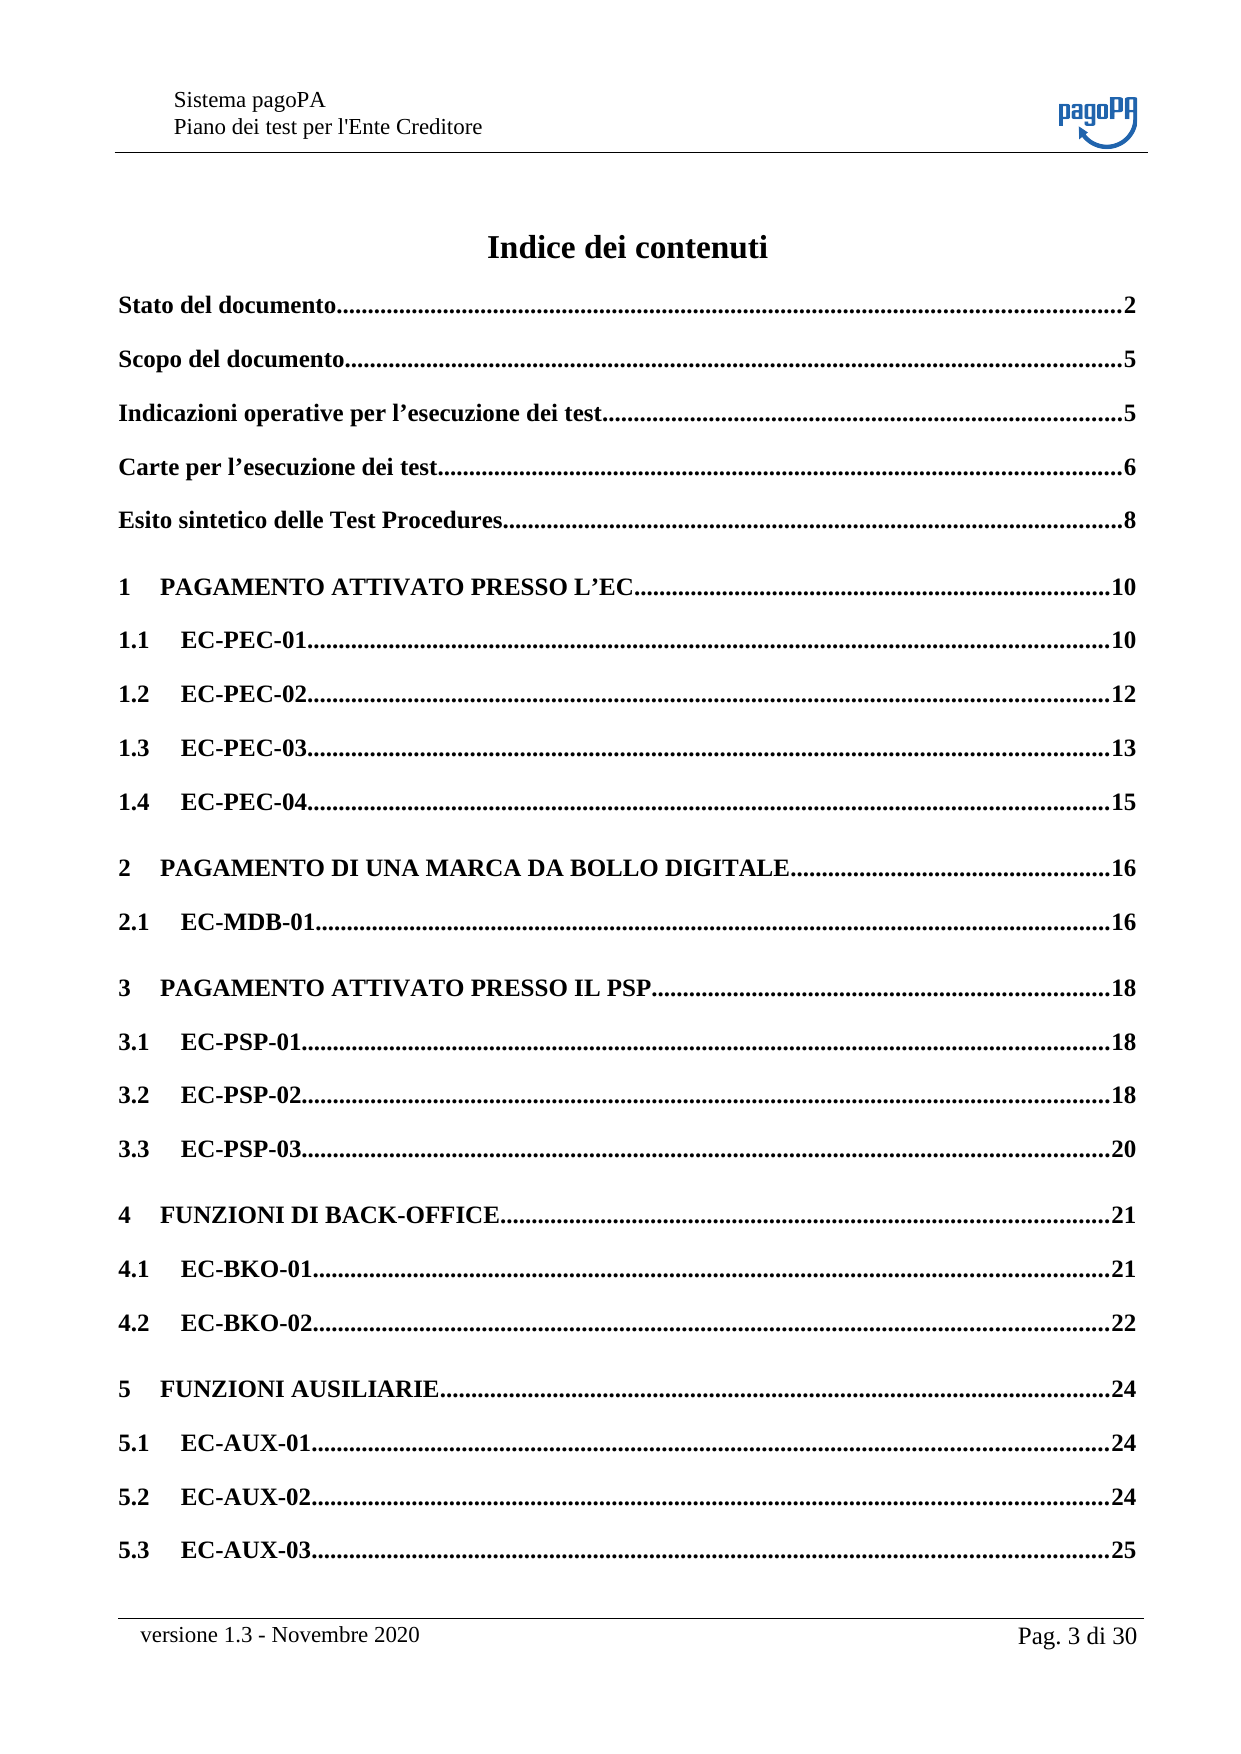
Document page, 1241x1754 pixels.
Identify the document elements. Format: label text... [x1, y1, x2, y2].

text 1.3 EC-PEC-03 13 [118, 733, 1137, 762]
picture [1059, 73, 1138, 152]
text 5.2 EC-AUX-02 24 [118, 1482, 1137, 1511]
text 5.3 EC-AUX-03 25 [118, 1536, 1137, 1564]
text Esito sintetico delle Test Procedures 8 [118, 506, 1137, 534]
text Indice dei contenuti [118, 227, 1137, 266]
text 1.4 EC-PEC-04 15 [118, 787, 1137, 816]
text 4.2 EC-BKO-02 22 [118, 1308, 1137, 1337]
text 4.1 EC-BKO-01 21 [118, 1254, 1137, 1283]
text 5.1 EC-AUX-01 24 [118, 1428, 1137, 1457]
text 3.3 EC-PSP-03 20 [118, 1134, 1137, 1163]
text Carte per l’esecuzione dei test 6 [118, 452, 1137, 481]
text Stato del documento 2 [118, 291, 1137, 319]
text Indicazioni operative per l’esecuzione dei test 5 [118, 398, 1137, 427]
text 1 Pagamento attivato presso l’EC 10 [118, 572, 1137, 601]
text 1.1 EC-PEC-01 10 [118, 626, 1137, 654]
text 4 Funzioni di Back-office 21 [118, 1201, 1137, 1229]
text 3 Pagamento attivato presso il PSP 18 [118, 973, 1137, 1002]
text 1.2 EC-PEC-02 12 [118, 679, 1137, 708]
text 5 Funzioni ausiliarie 24 [118, 1374, 1137, 1403]
text 3.2 EC-PSP-02 18 [118, 1081, 1137, 1109]
text Scopo del documento 5 [118, 344, 1137, 373]
text 2 Pagamento di una Marca da Bollo Digitale 16 [118, 853, 1137, 882]
text 2.1 EC-MDB-01 16 [118, 907, 1137, 936]
text 3.1 EC-PSP-01 18 [118, 1027, 1137, 1056]
